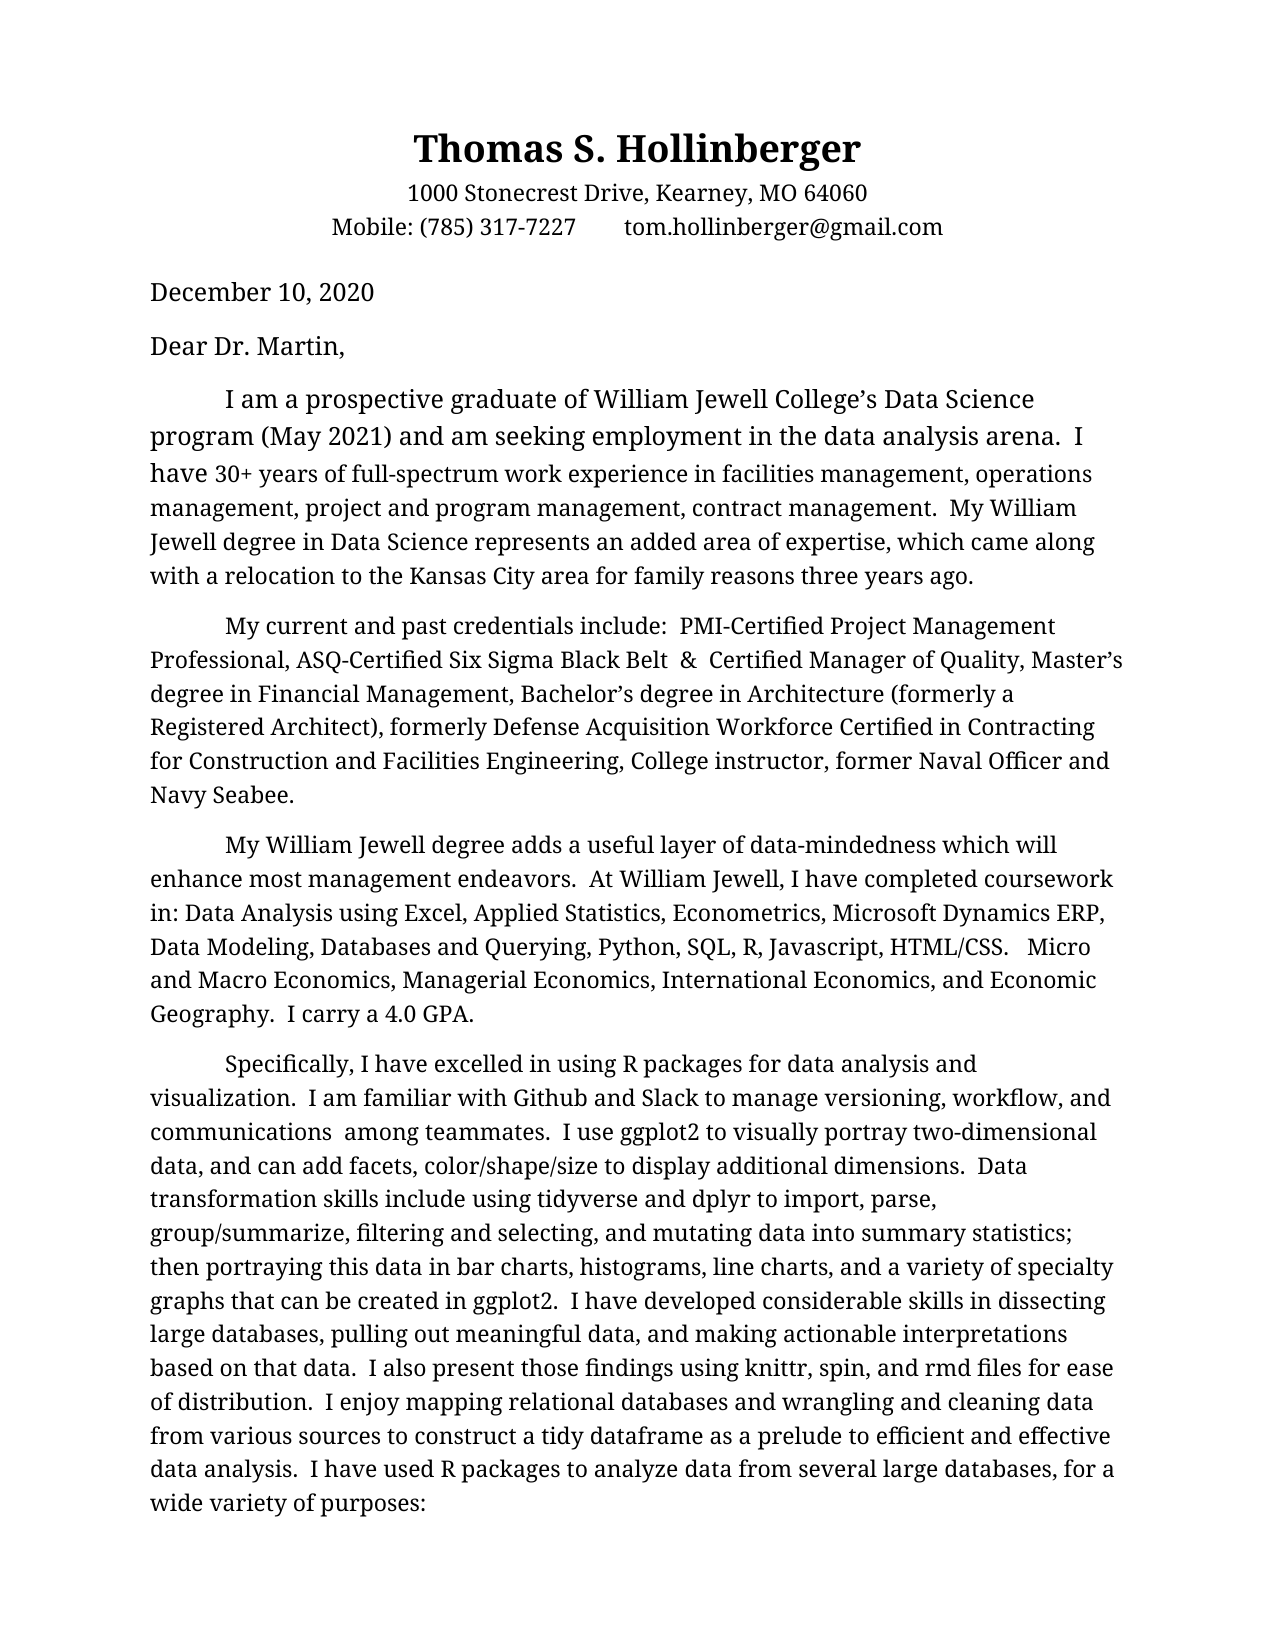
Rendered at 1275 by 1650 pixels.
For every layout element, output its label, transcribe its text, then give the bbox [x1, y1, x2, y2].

text My current and past credentials include: PMI-Certified Project Management Professional, ASQ-Certified Six Sigma Black Belt & Certified Manager of Quality, Master’s degree in Financial Management, Bachelor’s degree in Architecture (formerly a Registered Architect), formerly Defense Acquisition Workforce Certified in Contracting for Construction and Facilities Engineering, College instructor, former Naval Officer and Navy Seabee. [150, 610, 1125, 810]
text December 10, 2020 [150, 275, 1125, 309]
text Specifically, I have excelled in using R packages for data analysis and visualization. I am familiar with Github and Slack to manage versioning, workflow, and communications among teammates. I use ggplot2 to visually portray two-dimensional data, and can add facets, color/shape/size to display additional dimensions. Data transformation skills include using tidyverse and dplyr to import, parse, group/summarize, filtering and selecting, and mutating data into summary statistics; then portraying this data in bar charts, histograms, line charts, and a variety of specialty graphs that can be created in ggplot2. I have developed considerable skills in dissecting large databases, pulling out meaningful data, and making actionable interpretations based on that data. I also present those findings using knittr, spin, and rmd files for ease of distribution. I enjoy mapping relational databases and wrangling and cleaning data from various sources to construct a tidy dataframe as a prelude to efficient and effective data analysis. I have used R packages to analyze data from several large databases, for a wide variety of purposes: [150, 1048, 1125, 1518]
text Mobile: (785) 317-7227 tom.hollinberger@gmail.com [150, 211, 1125, 242]
text Thomas S. Hollinberger [150, 122, 1125, 173]
text Dear Dr. Martin, [150, 328, 1125, 363]
text I am a prospective graduate of William Jewell College’s Data Science program (May 2021) and am seeking employment in the data analysis arena. I have 30+ years of full-spectrum work experience in facilities management, operations management, project and program management, contract management. My William Jewell degree in Data Science represents an added area of expertise, which came along with a relocation to the Kansas City area for family reasons three years ago. [150, 382, 1125, 591]
text My William Jewell degree adds a useful layer of data-mindedness which will enhance most management endeavors. At William Jewell, I have completed coursework in: Data Analysis using Excel, Applied Statistics, Econometrics, Microsoft Dynamics ERP, Data Modeling, Databases and Querying, Python, SQL, R, Javascript, HTML/CSS. Micro and Macro Economics, Managerial Economics, International Economics, and Economic Geography. I carry a 4.0 GPA. [150, 829, 1125, 1029]
text 1000 Stonecrest Drive, Kearney, MO 64060 [150, 177, 1125, 208]
